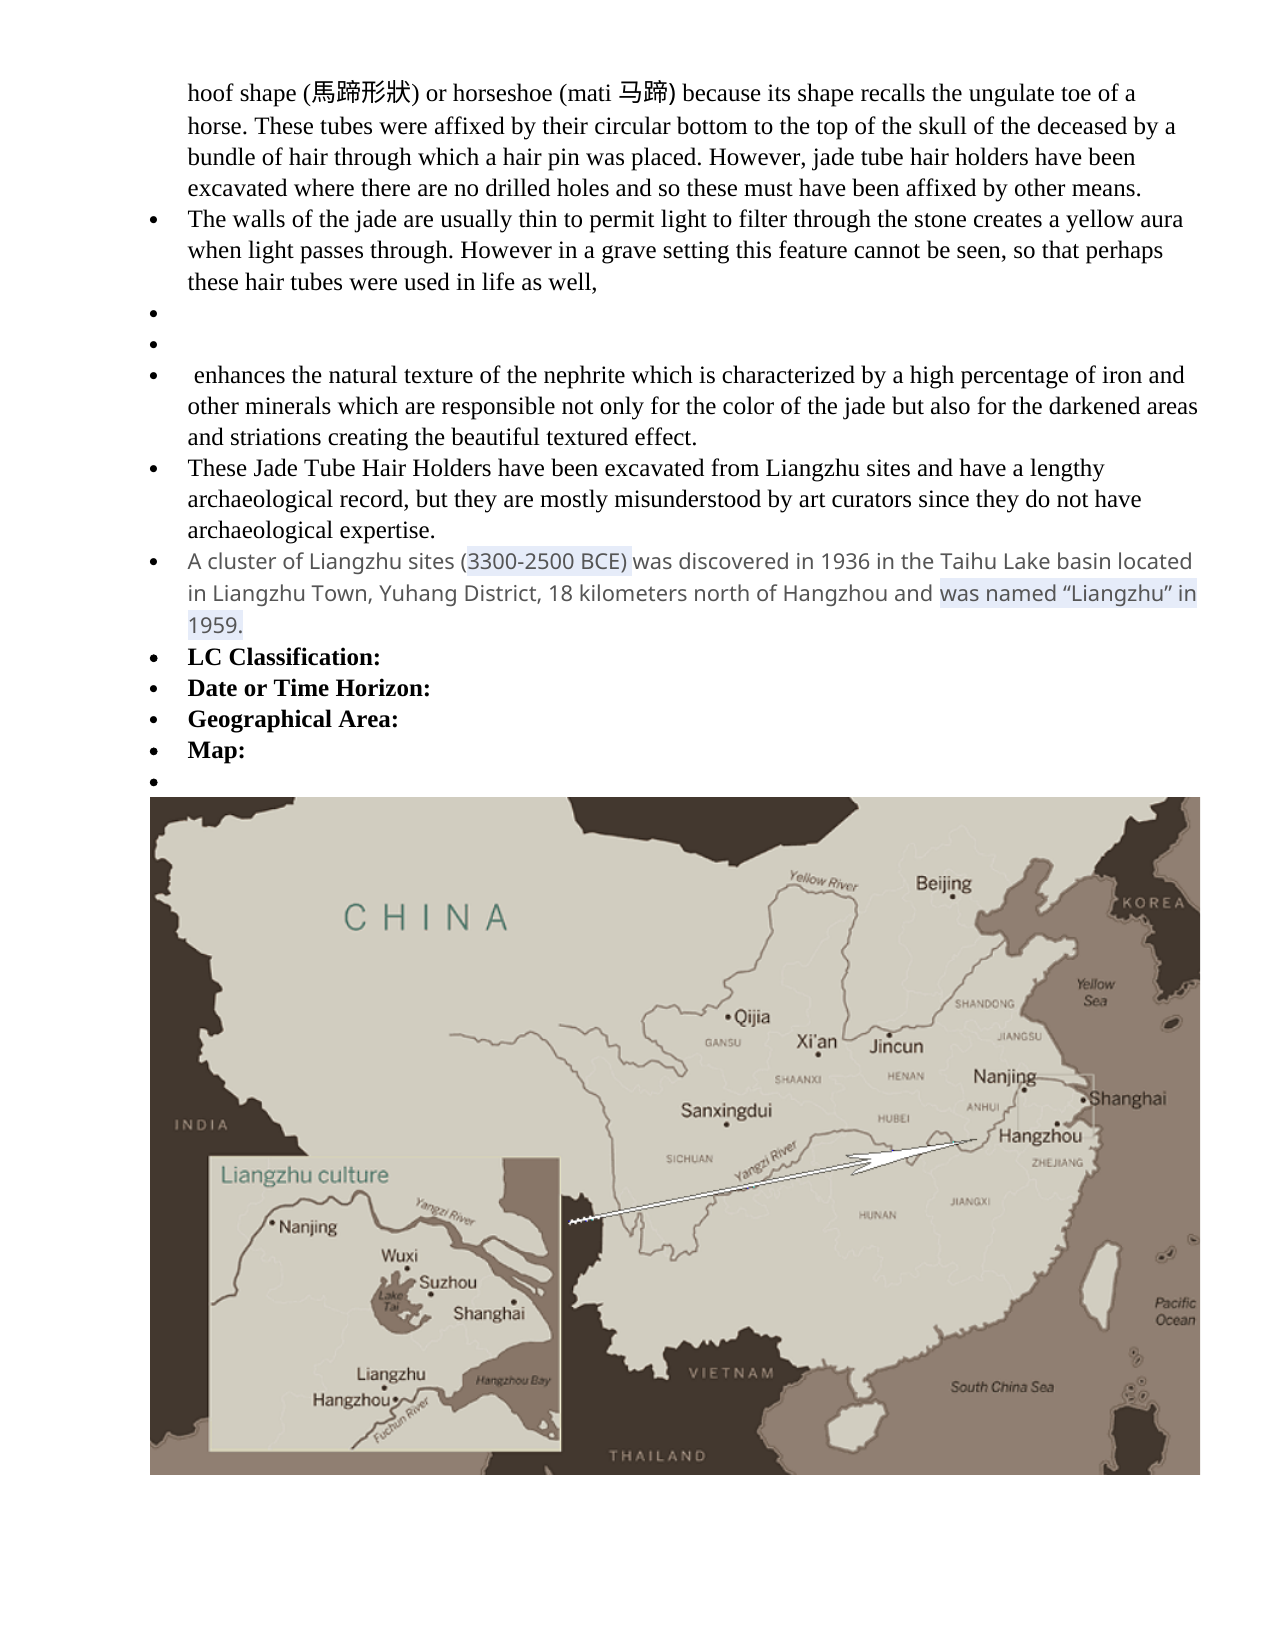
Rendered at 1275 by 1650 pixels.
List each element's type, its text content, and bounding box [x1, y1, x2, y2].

list Map: [150, 735, 1200, 764]
list These Jade Tube Hair Holders have been excavated from Liangzhu sites and have a lengthy archaeological record, but they are mostly misunderstood by art curators since they do not have archaeological expertise. [150, 453, 1200, 544]
list The walls of the jade are usually thin to permit light to filter through the stone creates a yellow aura when light passes through. However in a grave setting this feature cannot be seen, so that perhaps these hair tubes were used in life as well, [150, 204, 1200, 295]
list Date or Time Horizon: [150, 673, 1200, 702]
list Geographical Area: [150, 704, 1200, 733]
list LC Classification: [150, 642, 1200, 671]
list enhances the natural texture of the nephrite which is characterized by a high percentage of iron and other minerals which are responsible not only for the color of the jade but also for the darkened areas and striations creating the beautiful textured effect. [150, 360, 1200, 451]
list A cluster of Liangzhu sites (3300-2500 BCE) was discovered in 1936 in the Taihu Lake basin located in Liangzhu Town, Yuhang District, 18 kilometers north of Hangzhou and was named “Liangzhu” in 1959. [150, 546, 1200, 640]
picture [150, 797, 1200, 1475]
